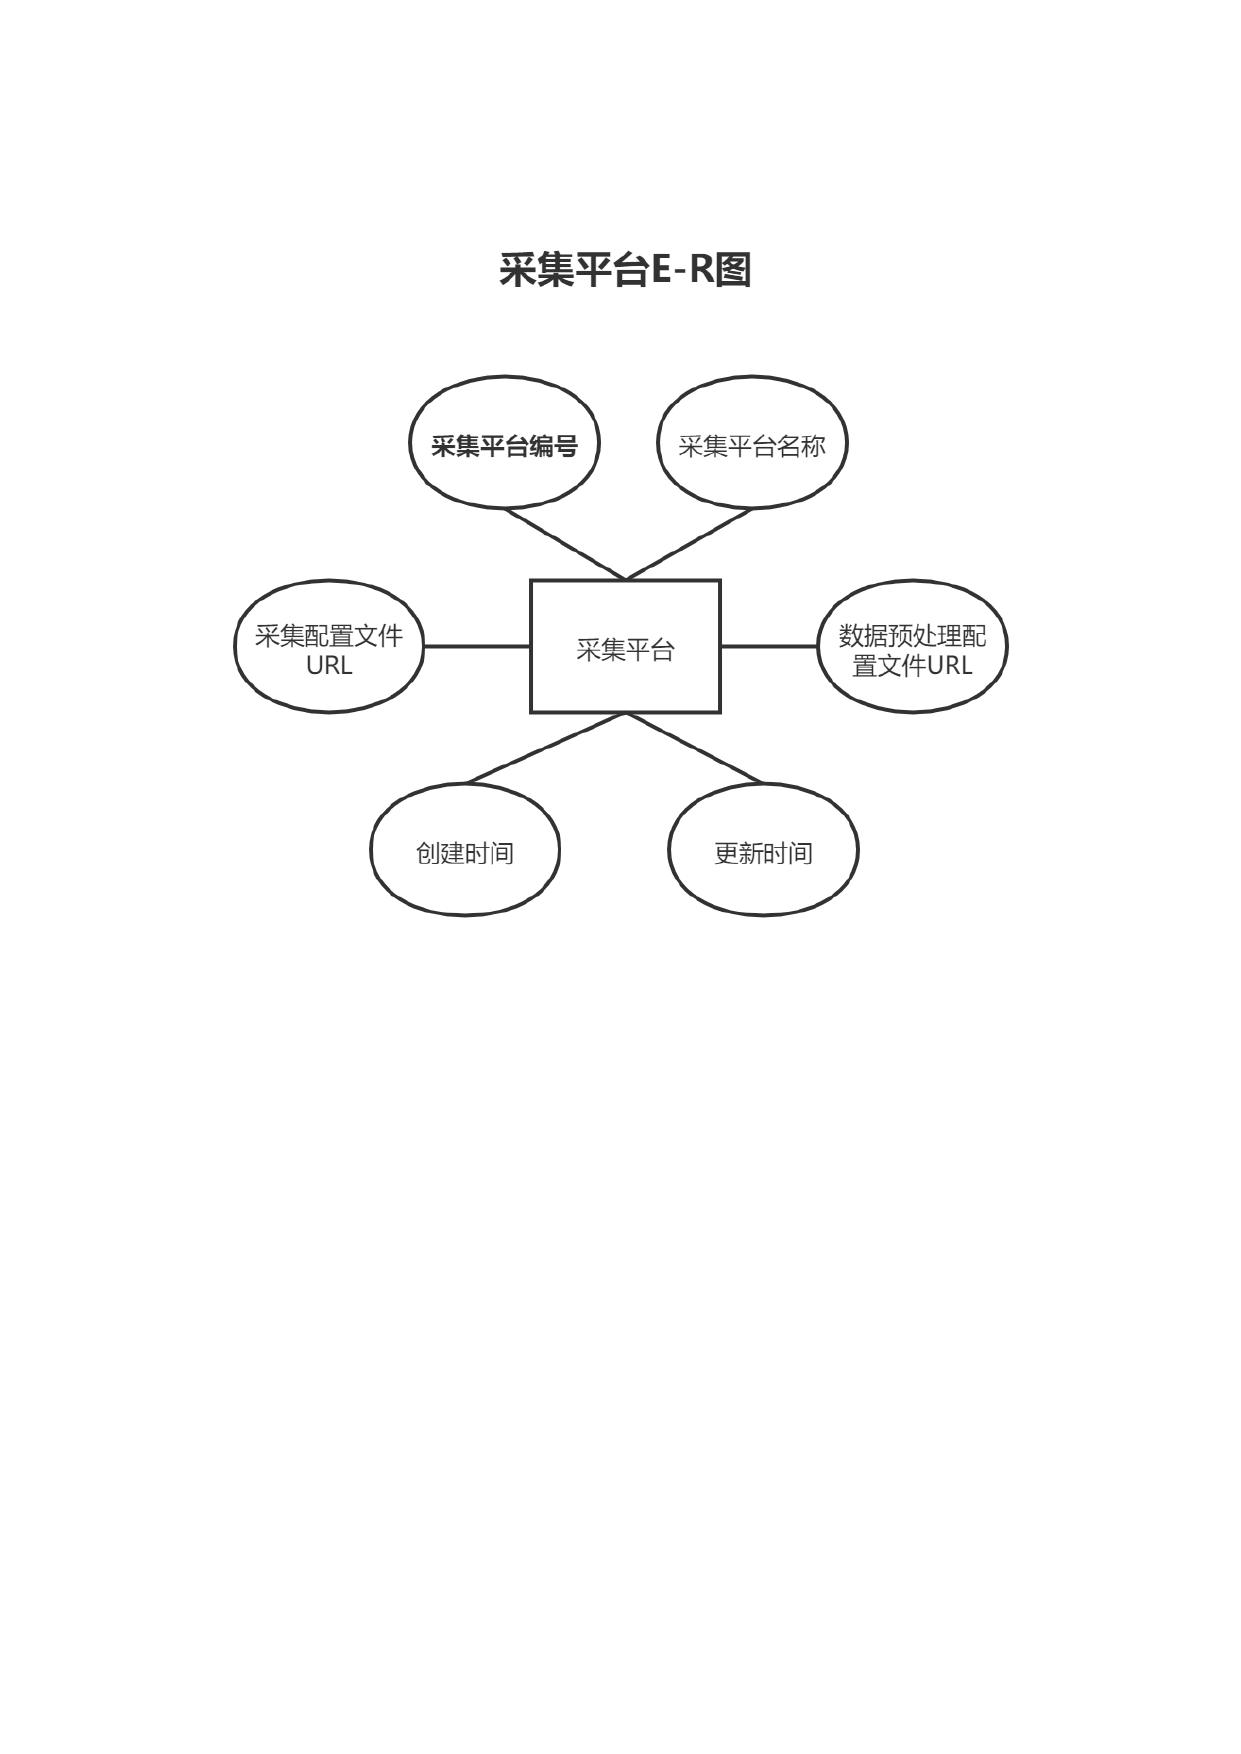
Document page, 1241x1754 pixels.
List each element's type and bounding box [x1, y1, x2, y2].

picture [187, 174, 1054, 962]
